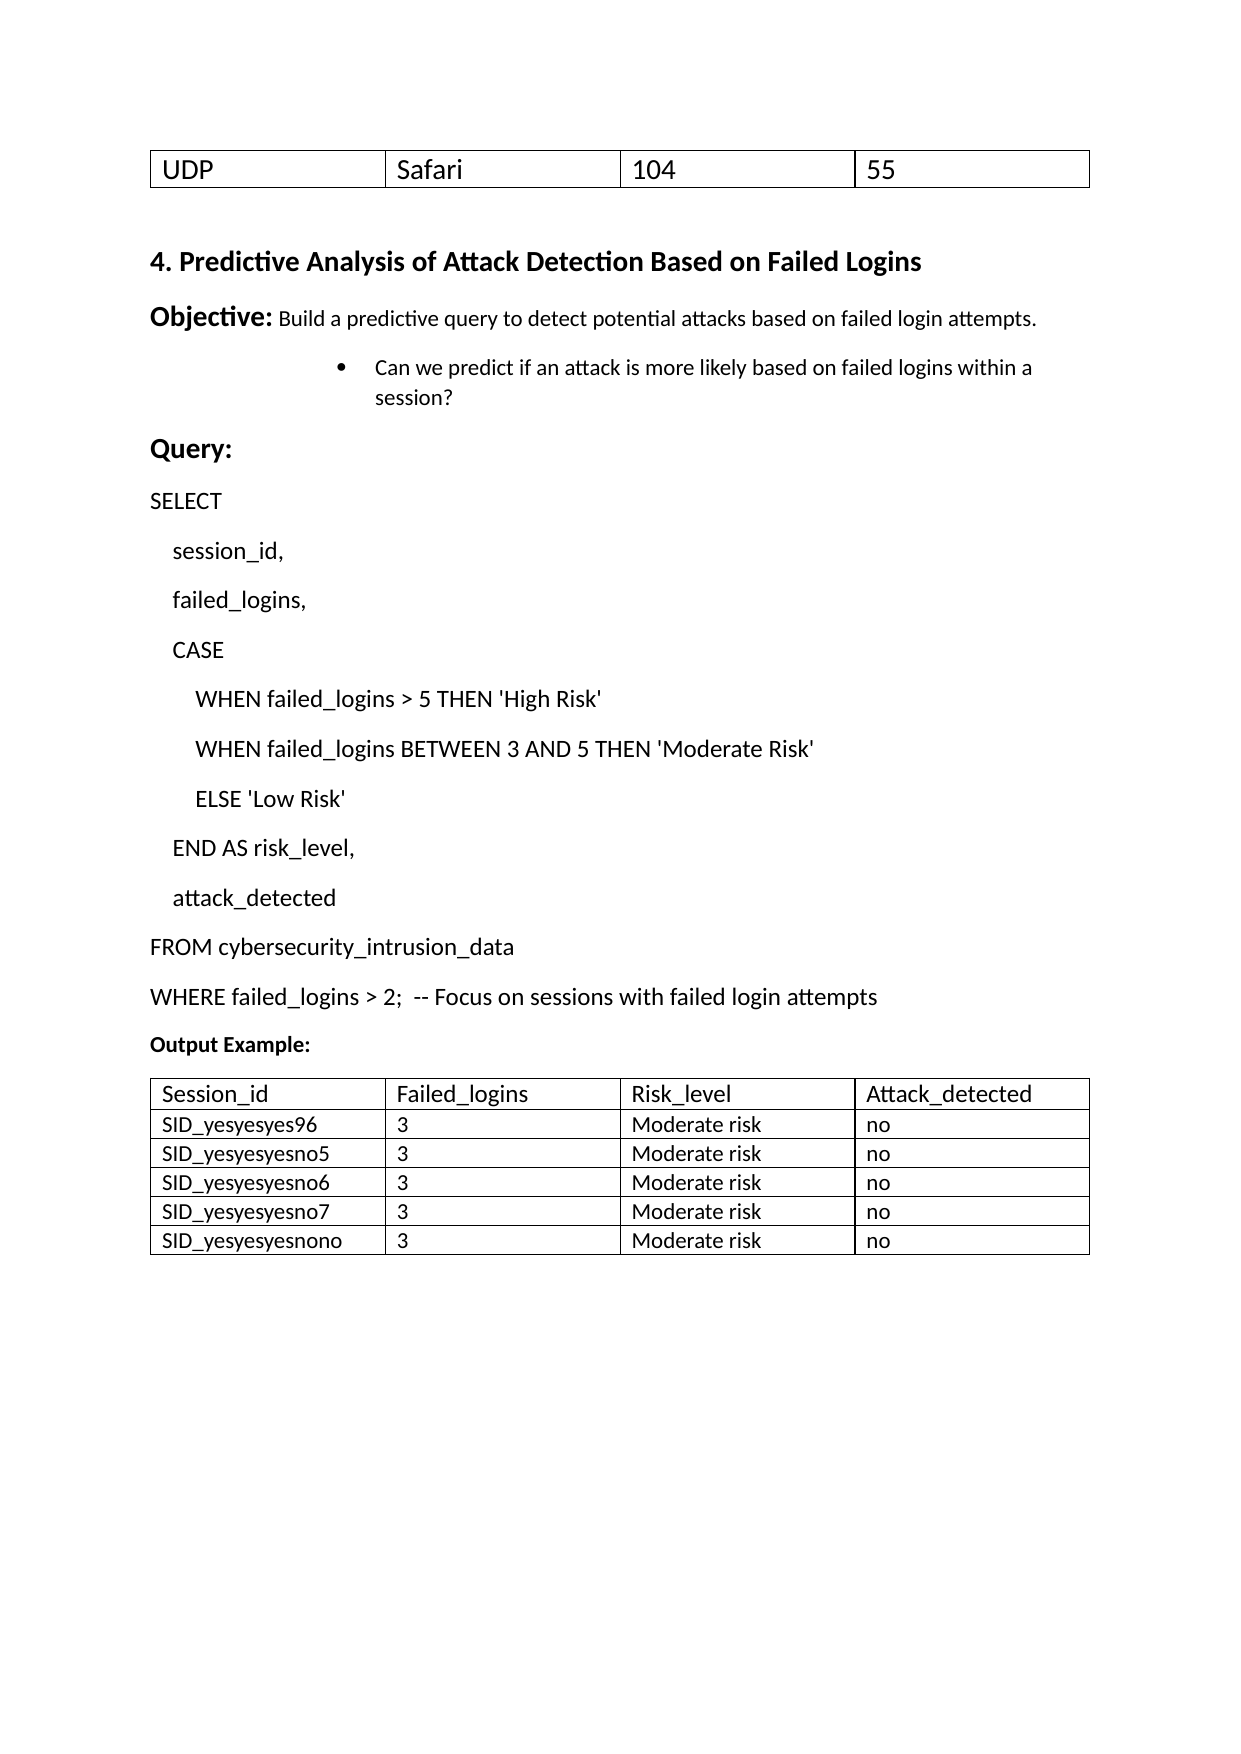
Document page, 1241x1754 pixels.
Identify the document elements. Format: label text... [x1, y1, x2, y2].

table_header Failed_logins [386, 1079, 620, 1109]
table_cell SID_yesyesyes96 [151, 1110, 385, 1138]
text SELECT [150, 485, 1090, 516]
table_cell 3 [386, 1139, 620, 1167]
list Can we predict if an attack is more likely based on failed logins within a session? [337, 353, 1090, 411]
table_cell 55 [856, 151, 1089, 187]
text FROM cybersecurity_intrusion_data [150, 931, 1090, 962]
text END AS risk_level, [150, 832, 1090, 863]
text Query: [150, 430, 1090, 466]
table_cell no [856, 1197, 1089, 1225]
text 4. Predictive Analysis of Attack Detection Based on Failed Logins [150, 243, 1090, 278]
table_header Session_id [151, 1079, 385, 1109]
table_cell 3 [386, 1197, 620, 1225]
table_cell 3 [386, 1110, 620, 1138]
text session_id, [150, 535, 1090, 565]
table_cell no [856, 1139, 1089, 1167]
table_cell UDP [151, 151, 385, 187]
table_cell Moderate risk [621, 1197, 854, 1225]
text attack_detected [150, 882, 1090, 912]
table_header Attack_detected [856, 1079, 1089, 1109]
table_cell Moderate risk [621, 1168, 854, 1196]
table_cell no [856, 1226, 1089, 1254]
text Objective: Build a predictive query to detect potential attacks based on failed login attempts. [150, 298, 1090, 333]
text WHEN failed_logins > 5 THEN 'High Risk' [150, 683, 1090, 714]
table_cell Moderate risk [621, 1226, 854, 1254]
table_cell SID_yesyesyesno6 [151, 1168, 385, 1196]
table_cell SID_yesyesyesno5 [151, 1139, 385, 1167]
table_cell SID_yesyesyesnono [151, 1226, 385, 1254]
table_cell SID_yesyesyesno7 [151, 1197, 385, 1225]
table_cell no [856, 1110, 1089, 1138]
text WHEN failed_logins BETWEEN 3 AND 5 THEN 'Moderate Risk' [150, 733, 1090, 764]
table_cell Safari [386, 151, 620, 187]
table_cell 104 [621, 151, 854, 187]
text WHERE failed_logins > 2; -- Focus on sessions with failed login attempts [150, 981, 1090, 1012]
table_cell Moderate risk [621, 1139, 854, 1167]
table_cell 3 [386, 1168, 620, 1196]
text failed_logins, [150, 584, 1090, 615]
table_cell Moderate risk [621, 1110, 854, 1138]
text CASE [150, 634, 1090, 664]
text ELSE 'Low Risk' [150, 783, 1090, 813]
table_cell no [856, 1168, 1089, 1196]
text Output Example: [150, 1031, 1090, 1059]
table_cell 3 [386, 1226, 620, 1254]
table_header Risk_level [621, 1079, 854, 1109]
